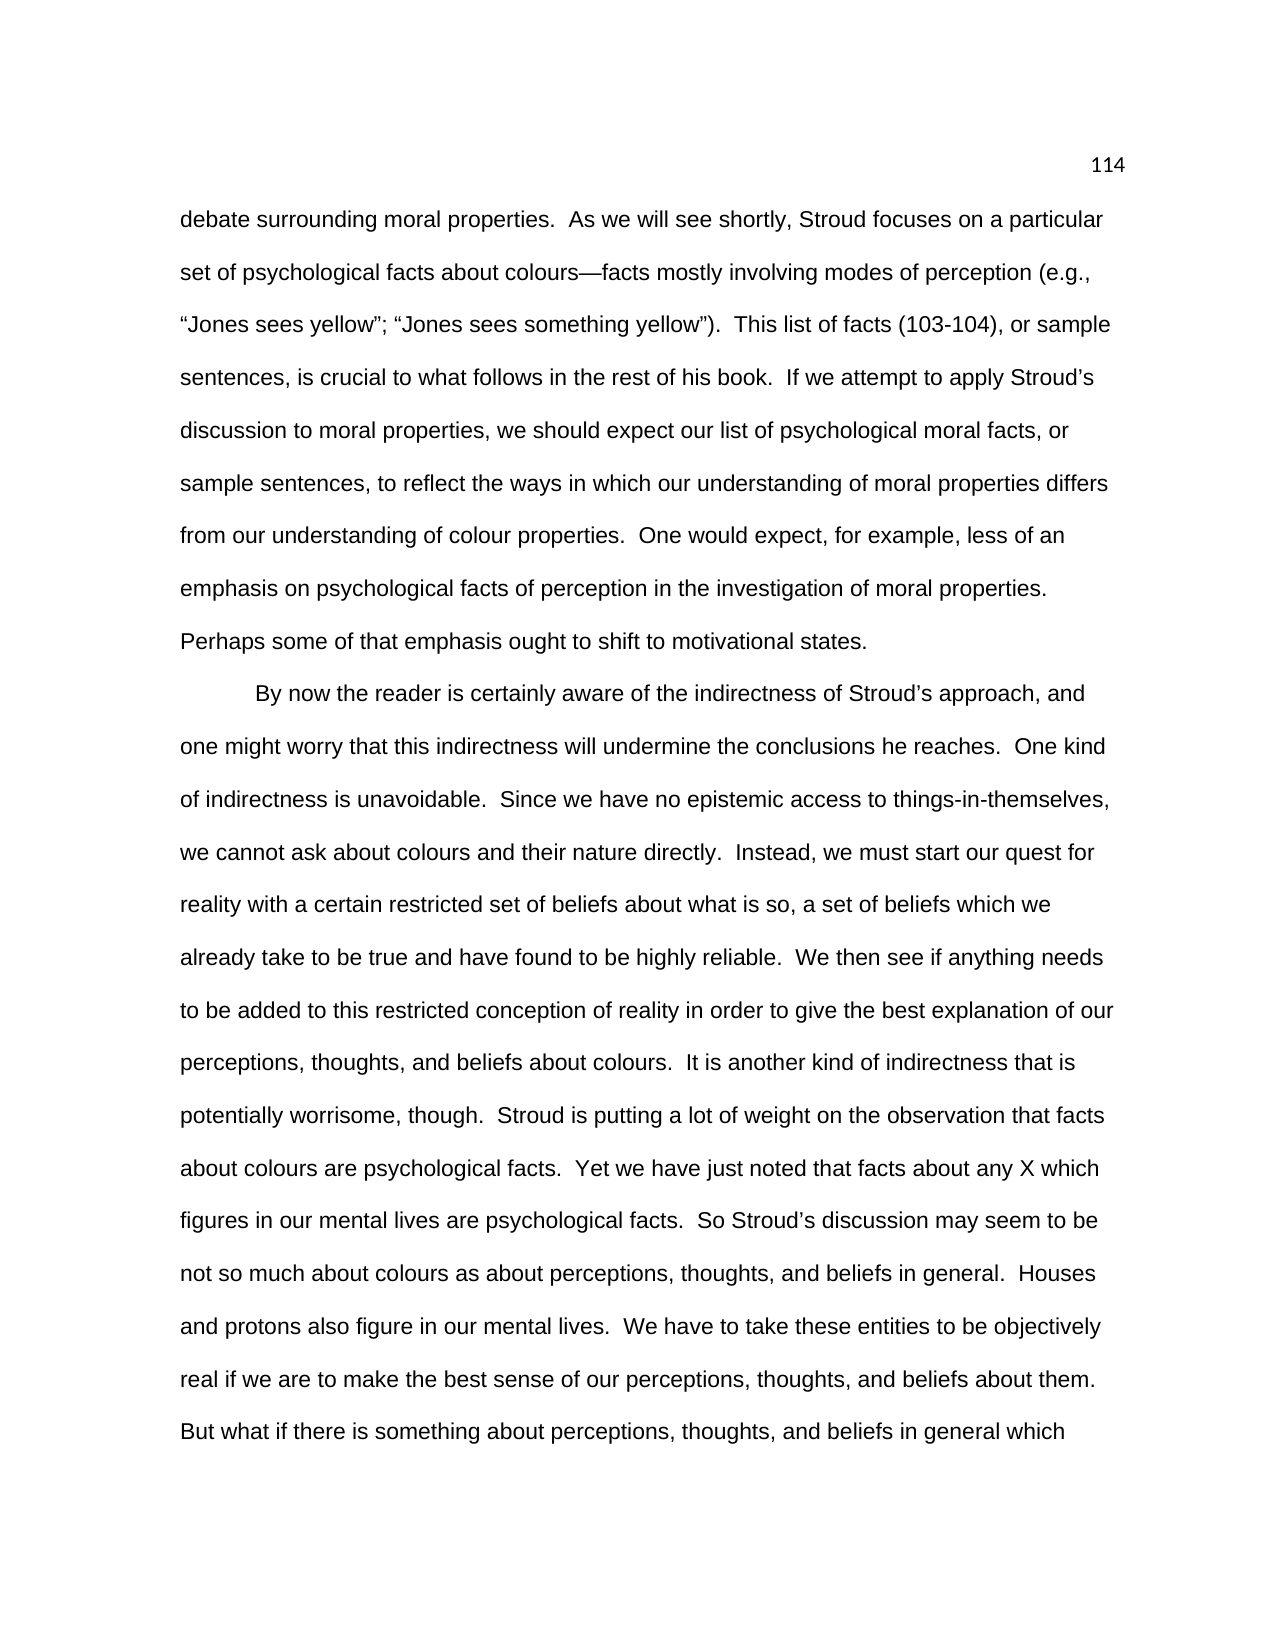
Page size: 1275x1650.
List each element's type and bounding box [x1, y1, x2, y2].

text [180, 206, 1125, 654]
text [180, 680, 1125, 1445]
